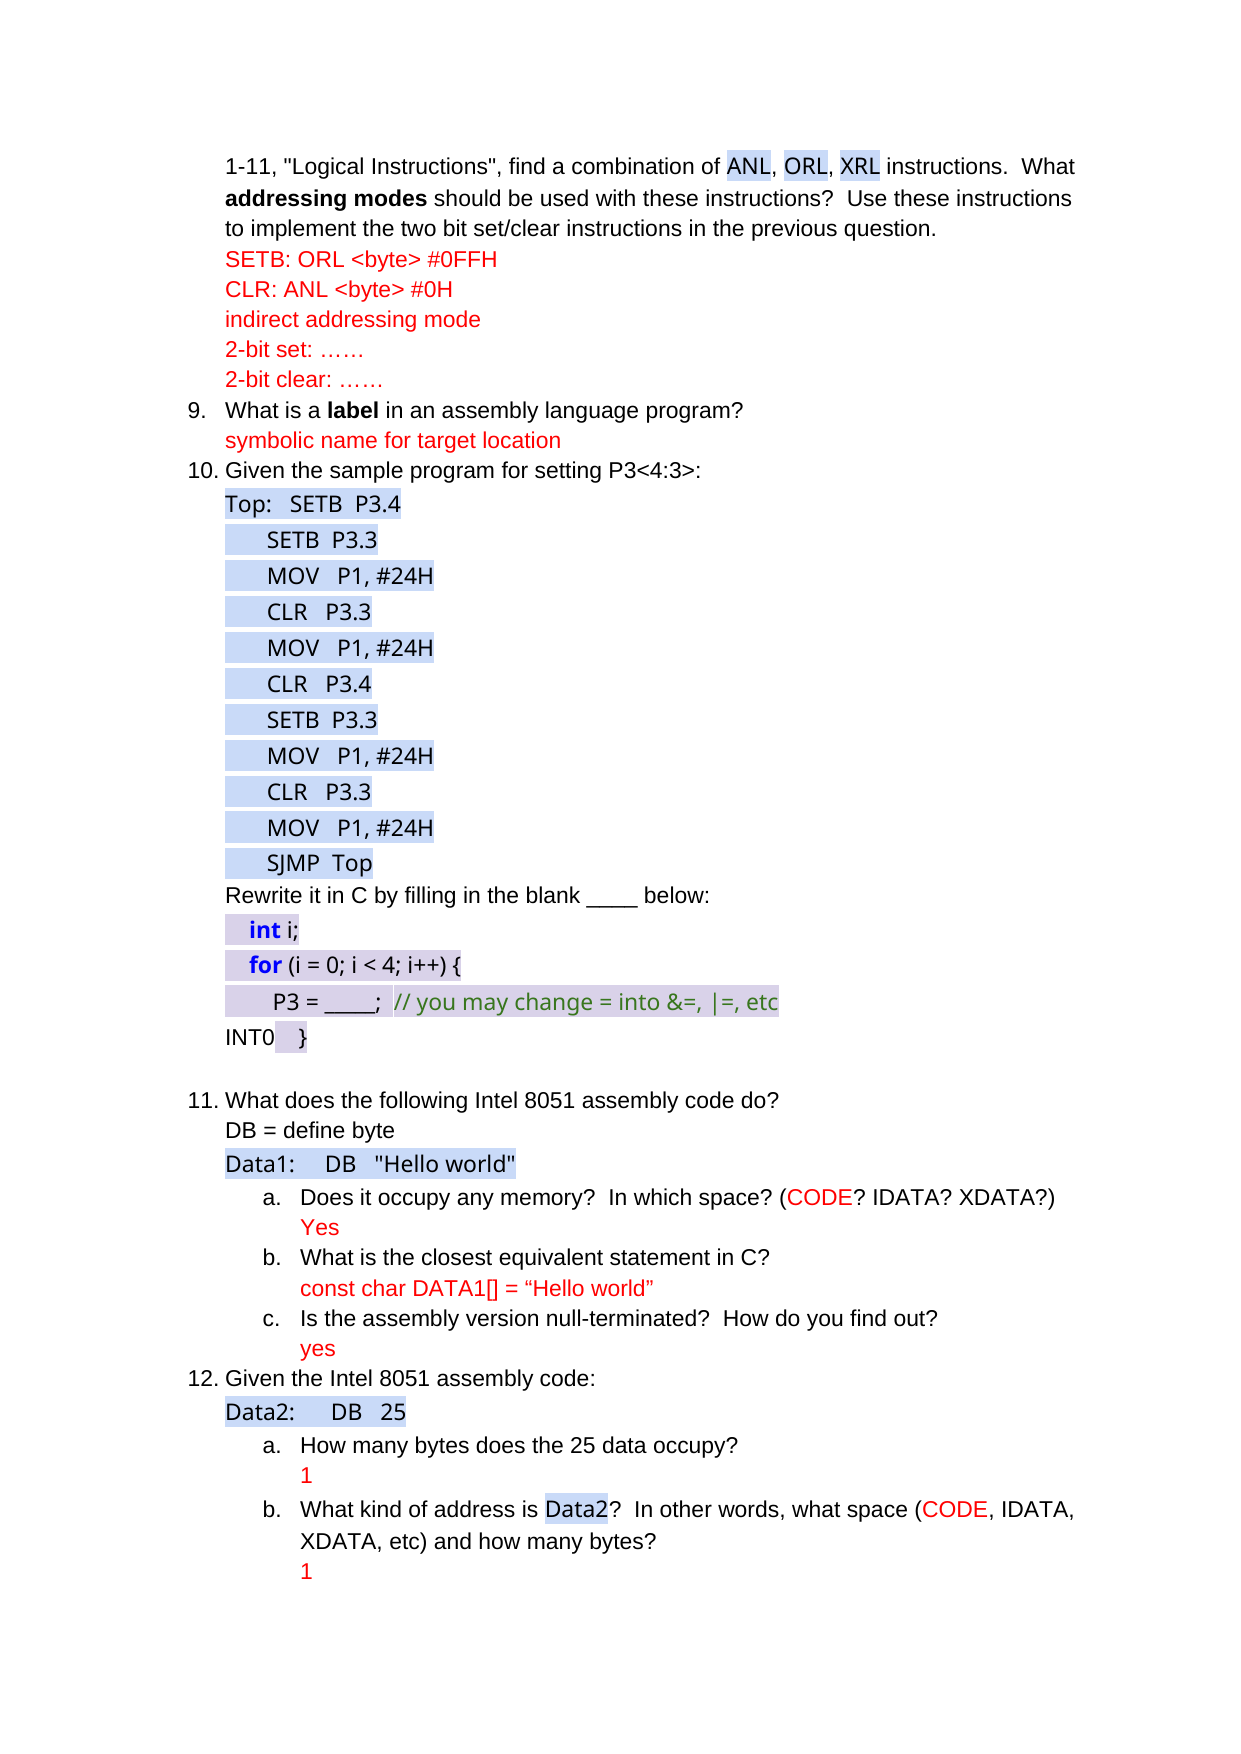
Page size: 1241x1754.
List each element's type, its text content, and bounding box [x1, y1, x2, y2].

text CLR: ANL <byte> #0H [225, 276, 1090, 302]
list Is the assembly version null-terminated? How do you find out? [262, 1305, 1090, 1331]
text 2-bit clear: …… [225, 366, 1090, 393]
text 1 [300, 1558, 1090, 1584]
list Given the Intel 8051 assembly code: Data2: DB 25 [187, 1365, 1090, 1427]
list What is a label in an assembly language program? [187, 397, 1090, 423]
text SETB: ORL <byte> #0FFH [225, 246, 1090, 272]
text 2-bit set: …… [225, 336, 1090, 362]
list How many bytes does the 25 data occupy? [262, 1432, 1090, 1458]
list What does the following Intel 8051 assembly code do? [187, 1087, 1090, 1113]
list What kind of address is Data2? In other words, what space (CODE, IDATA, XDATA, etc) and how many bytes? [262, 1492, 1090, 1554]
text DB = define byte Data1: DB "Hello world" [225, 1117, 1090, 1179]
text Yes [300, 1214, 1090, 1240]
text yes [300, 1335, 1090, 1361]
list What is the closest equivalent statement in C? [262, 1244, 1090, 1271]
list Given the sample program for setting P3<4:3>: Top: SETB P3.4 SETB P3.3 MOV P1, #24H CLR P3.3 MOV P1, #24H CLR P3.4 SETB P3.3 MOV P1, #24H CLR P3.3 MOV P1, #24H SJMP Top Rewrite it in C by filling in the blank ____ below: int i; for (i = 0; i < 4; i++) { P3 = _____; // you may change = into &=, |=, etc INT0 } [187, 457, 1090, 1083]
list Does it occupy any memory? In which space? (CODE? IDATA? XDATA?) [262, 1184, 1090, 1210]
text const char DATA1[] = “Hello world” [300, 1274, 1090, 1301]
text indirect addressing mode [225, 306, 1090, 332]
text symbolic name for target location [225, 427, 1090, 453]
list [187, 150, 1090, 242]
text 1 [300, 1462, 1090, 1489]
